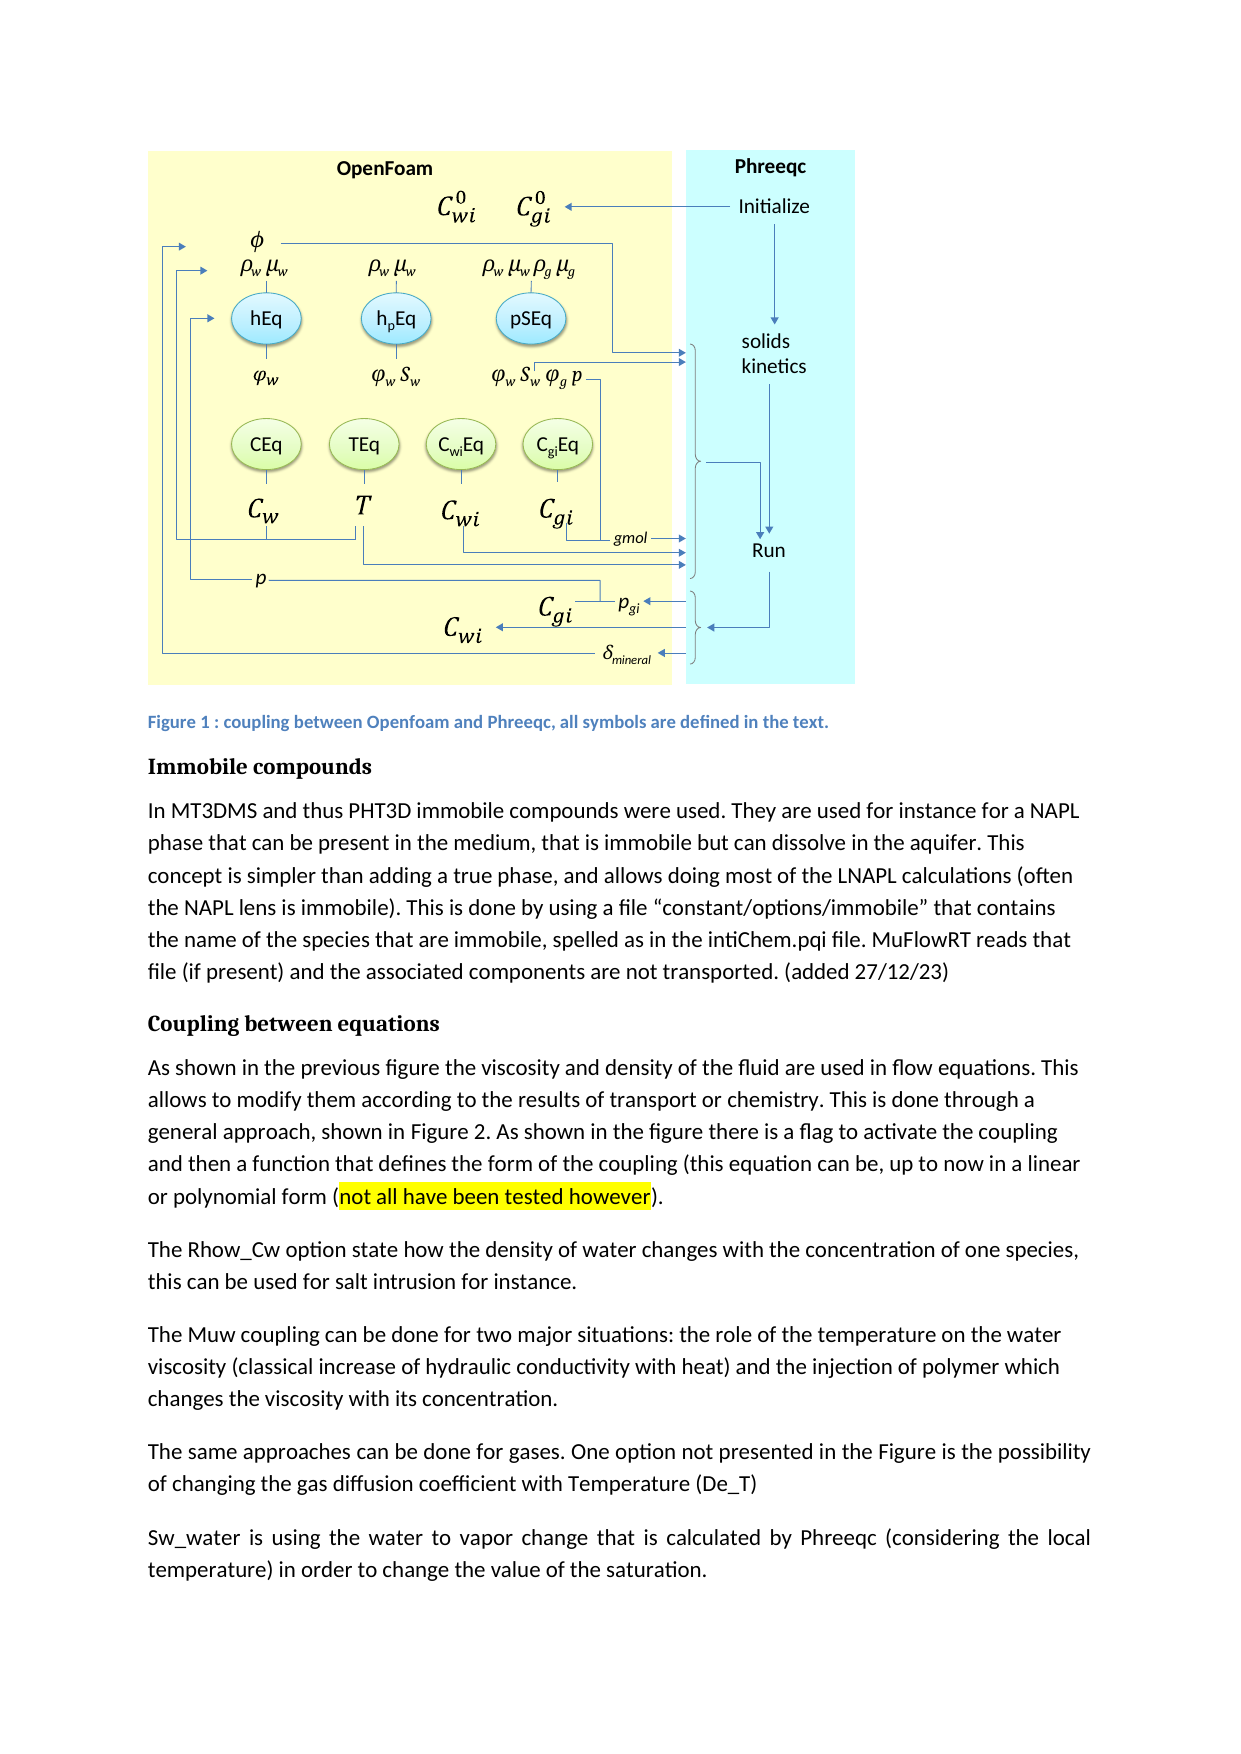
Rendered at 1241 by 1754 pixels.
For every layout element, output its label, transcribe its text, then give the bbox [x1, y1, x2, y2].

text Figure 1 : coupling between Openfoam and Phreeqc, all symbols are defined in the text. [148, 710, 1093, 733]
text The Muw coupling can be done for two major situations: the role of the temperature on the water viscosity (classical increase of hydraulic conductivity with heat) and the injection of polymer which changes the viscosity with its concentration. [148, 1320, 1093, 1412]
text As shown in the previous figure the viscosity and density of the fluid are used in flow equations. This allows to modify them according to the results of transport or chemistry. This is done through a general approach, shown in Figure 2. As shown in the figure there is a flag to activate the coupling and then a function that defines the form of the coupling (this equation can be, up to now in a linear or polynomial form (not all have been tested however). [148, 1053, 1093, 1210]
text The Rhow_Cw option state how the density of water changes with the concentration of one species, this can be used for salt intrusion for instance. [148, 1235, 1093, 1295]
text Sw_water is using the water to vapor change that is calculated by Phreeqc (considering the local temperature) in order to change the value of the saturation. [148, 1523, 1093, 1583]
subtitle Coupling between equations [148, 1010, 1093, 1037]
subtitle Immobile compounds [148, 754, 1093, 780]
text In MT3DMS and thus PHT3D immobile compounds were used. They are used for instance for a NAPL phase that can be present in the medium, that is immobile but can dissolve in the aquifer. This concept is simpler than adding a true phase, and allows doing most of the LNAPL calculations (often the NAPL lens is immobile). This is done by using a file “constant/options/immobile” that contains the name of the species that are immobile, spelled as in the intiChem.pqi file. MuFlowRT reads that file (if present) and the associated components are not transported. (added 27/12/23) [148, 796, 1093, 985]
text The same approaches can be done for gases. One option not presented in the Figure is the possibility of changing the gas diffusion coefficient with Temperature (De_T) [148, 1437, 1093, 1498]
